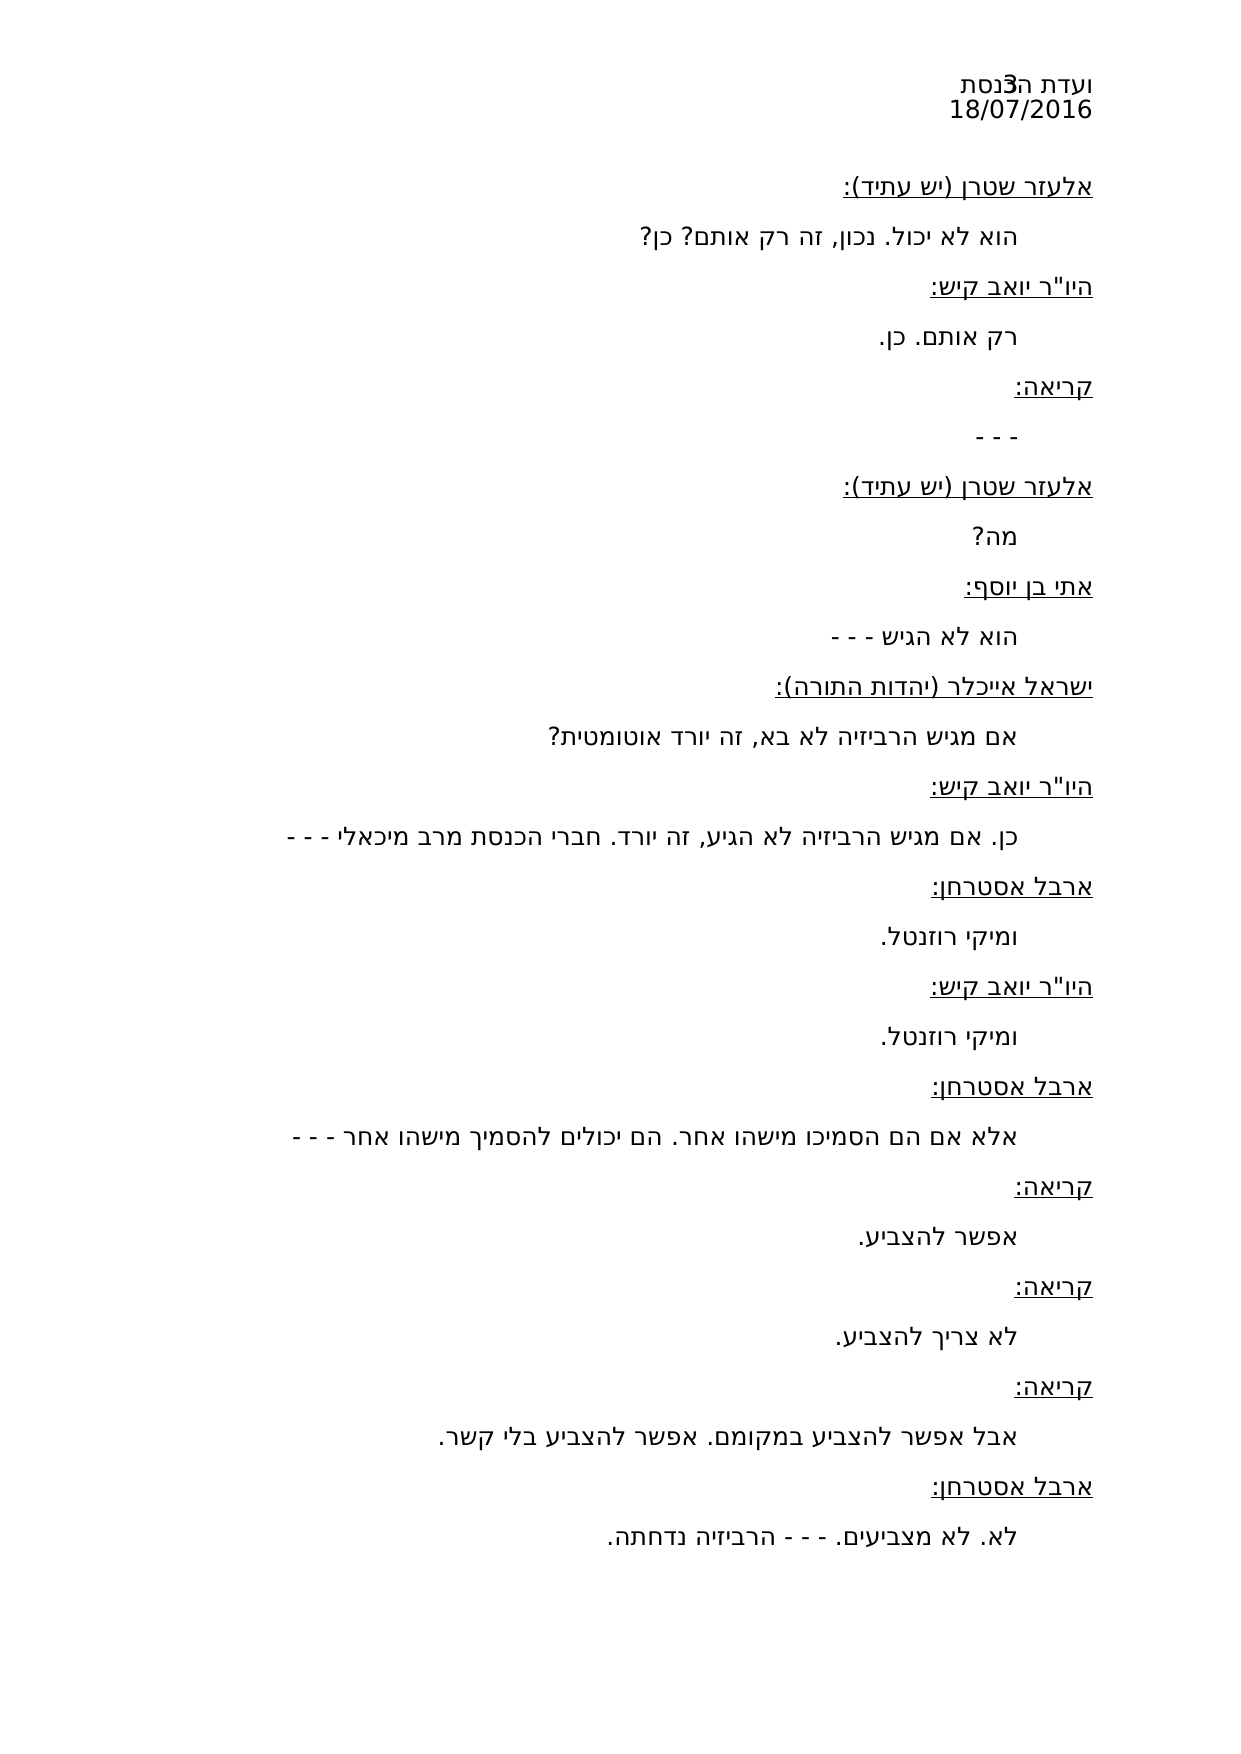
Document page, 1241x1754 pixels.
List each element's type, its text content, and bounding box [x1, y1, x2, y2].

text אבל אפשר להצביע במקומם. אפשר להצביע בלי קשר. [147, 1425, 1093, 1450]
text ומיקי רוזנטל. [147, 925, 1093, 950]
text אם מגיש הרביזיה לא בא, זה יורד אוטומטית? [147, 725, 1093, 750]
text ארבל אסטרחן: [147, 1075, 1093, 1100]
text ישראל אייכלר (יהדות התורה): [147, 675, 1093, 700]
text אלעזר שטרן (יש עתיד): [147, 475, 1093, 500]
text מה? [147, 525, 1093, 550]
text היו"ר יואב קיש: [147, 275, 1093, 300]
text רק אותם. כן. [147, 325, 1093, 350]
text ומיקי רוזנטל. [147, 1025, 1093, 1050]
text הוא לא הגיש - - - [147, 625, 1093, 650]
text היו"ר יואב קיש: [147, 975, 1093, 1000]
text אפשר להצביע. [147, 1225, 1093, 1250]
text קריאה: [147, 1375, 1093, 1400]
text ארבל אסטרחן: [147, 875, 1093, 900]
text אתי בן יוסף: [147, 575, 1093, 600]
text - - - [147, 425, 1093, 450]
text כן. אם מגיש הרביזיה לא הגיע, זה יורד. חברי הכנסת מרב מיכאלי - - - [147, 825, 1093, 850]
text הוא לא יכול. נכון, זה רק אותם? כן? [147, 225, 1093, 250]
text לא צריך להצביע. [147, 1325, 1093, 1350]
text קריאה: [147, 375, 1093, 400]
text אלעזר שטרן (יש עתיד): [147, 175, 1093, 200]
text אלא אם הם הסמיכו מישהו אחר. הם יכולים להסמיך מישהו אחר - - - [147, 1125, 1093, 1150]
text קריאה: [147, 1175, 1093, 1200]
text היו"ר יואב קיש: [147, 775, 1093, 800]
text ארבל אסטרחן: [147, 1475, 1093, 1500]
text לא. לא מצביעים. - - - הרביזיה נדחתה. [147, 1525, 1093, 1550]
text קריאה: [147, 1275, 1093, 1300]
